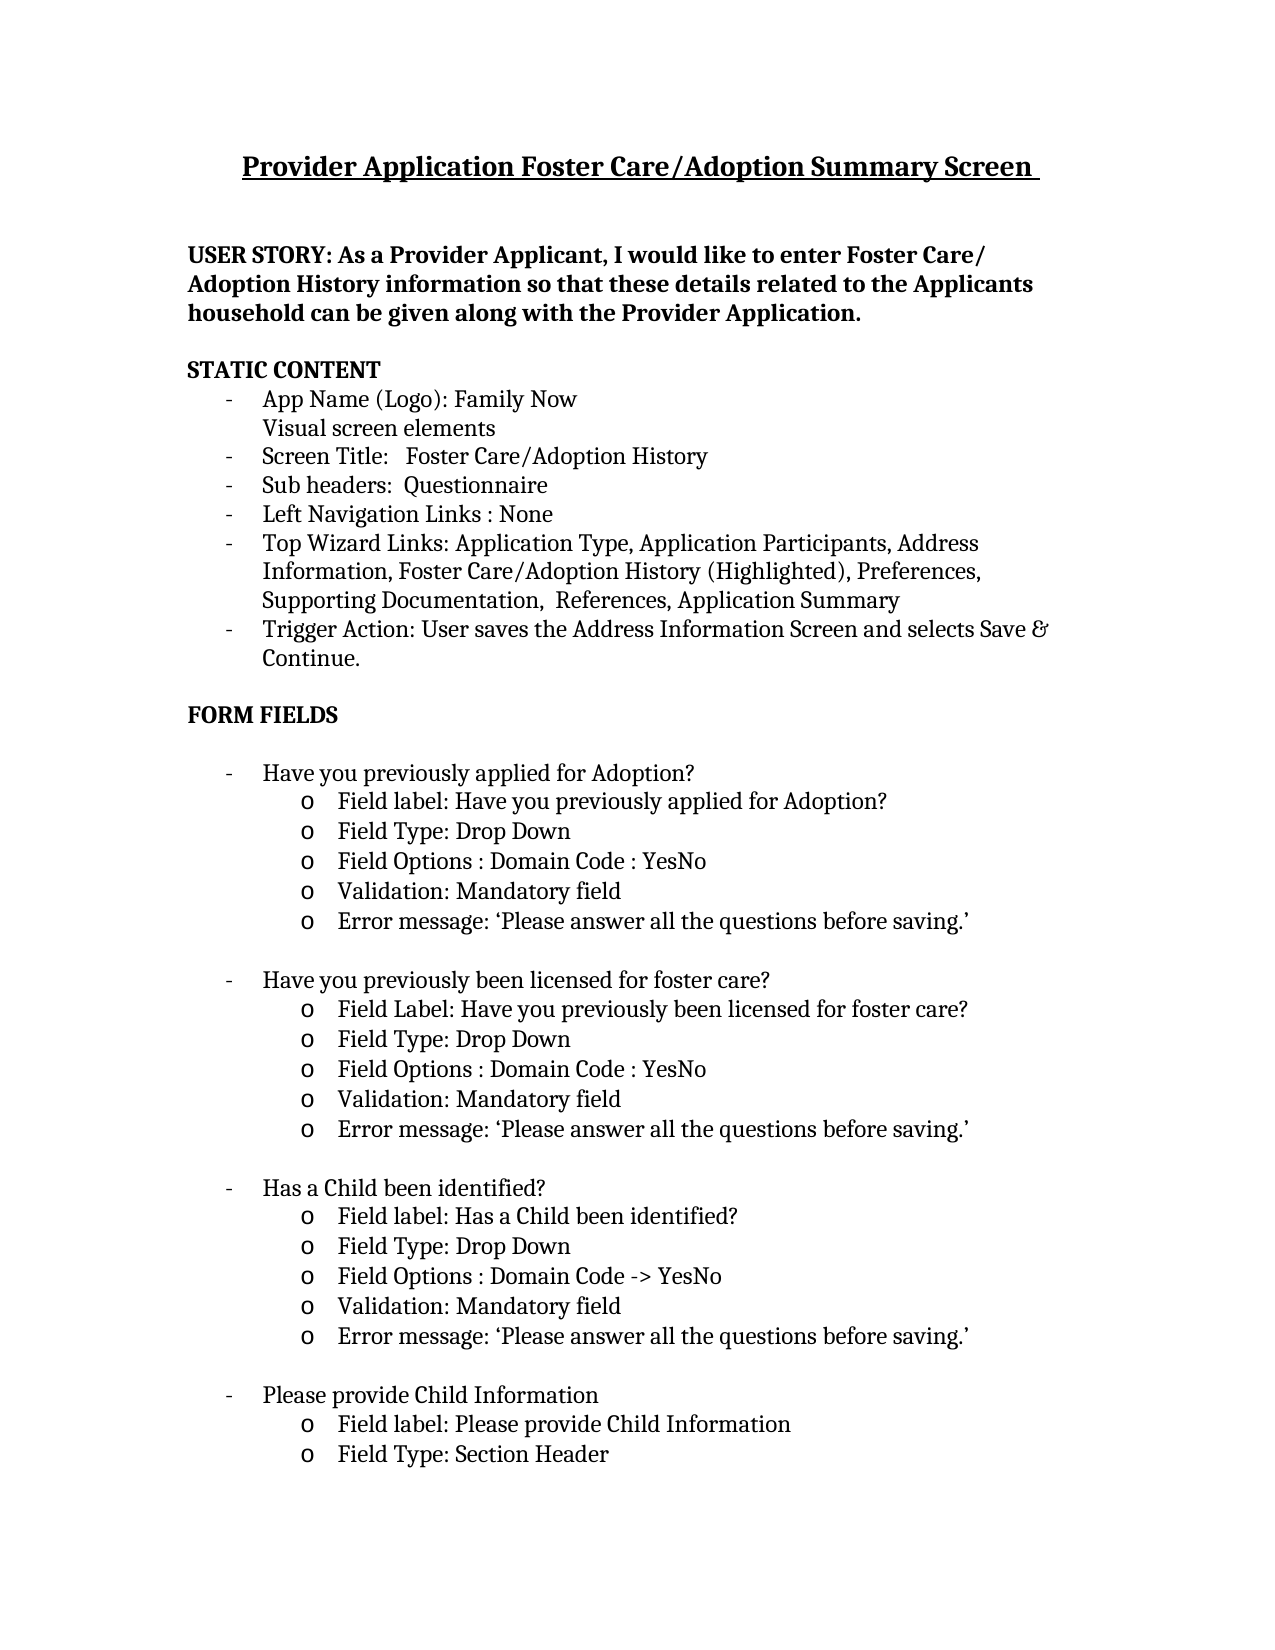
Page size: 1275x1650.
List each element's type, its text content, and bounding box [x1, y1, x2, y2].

list Field Type: Drop Down [300, 1232, 1087, 1262]
list Field Options : Domain Code -> YesNo [300, 1262, 1087, 1292]
text USER STORY: As a Provider Applicant, I would like to enter Foster Care/ Adoption History information so that these details related to the Applicants household can be given along with the Provider Application. [187, 241, 1087, 327]
list Has a Child been identified? [225, 1173, 1087, 1202]
list Error message: ‘Please answer all the questions before saving.’ [300, 1322, 1087, 1352]
text FORM FIELDS [187, 701, 1087, 730]
list Validation: Mandatory field [300, 877, 1087, 907]
list Left Navigation Links : None [225, 500, 1087, 528]
list Field label: Have you previously applied for Adoption? [300, 787, 1087, 817]
list Top Wizard Links: Application Type, Application Participants, Address Information, Foster Care/Adoption History (Highlighted), Preferences, Supporting Documentation, References, Application Summary [225, 528, 1087, 615]
list Field Options : Domain Code : YesNo [300, 1055, 1087, 1085]
text STATIC CONTENT [187, 356, 1087, 385]
list Error message: ‘Please answer all the questions before saving.’ [300, 1115, 1087, 1145]
list Have you previously been licensed for foster care? [225, 966, 1087, 995]
list Field Type: Drop Down [300, 817, 1087, 847]
list Field Type: Drop Down [300, 1025, 1087, 1055]
text Provider Application Foster Care/Adoption Summary Screen [187, 150, 1087, 183]
list Validation: Mandatory field [300, 1085, 1087, 1115]
list Field Options : Domain Code : YesNo [300, 847, 1087, 877]
list Field Type: Section Header [300, 1440, 1087, 1470]
list Field label: Has a Child been identified? [300, 1202, 1087, 1232]
list Sub headers: Questionnaire [225, 471, 1087, 500]
list Screen Title: Foster Care/Adoption History [225, 442, 1087, 471]
list Trigger Action: User saves the Address Information Screen and selects Save & Continue. [225, 615, 1087, 672]
list Field label: Please provide Child Information [300, 1410, 1087, 1440]
list Please provide Child Information [225, 1381, 1087, 1410]
list Have you previously applied for Adoption? [225, 758, 1087, 787]
list App Name (Logo): Family Now [225, 385, 1087, 413]
list Error message: ‘Please answer all the questions before saving.’ [300, 907, 1087, 937]
list Field Label: Have you previously been licensed for foster care? [300, 995, 1087, 1025]
list Validation: Mandatory field [300, 1292, 1087, 1322]
list Visual screen elements [262, 413, 1087, 442]
